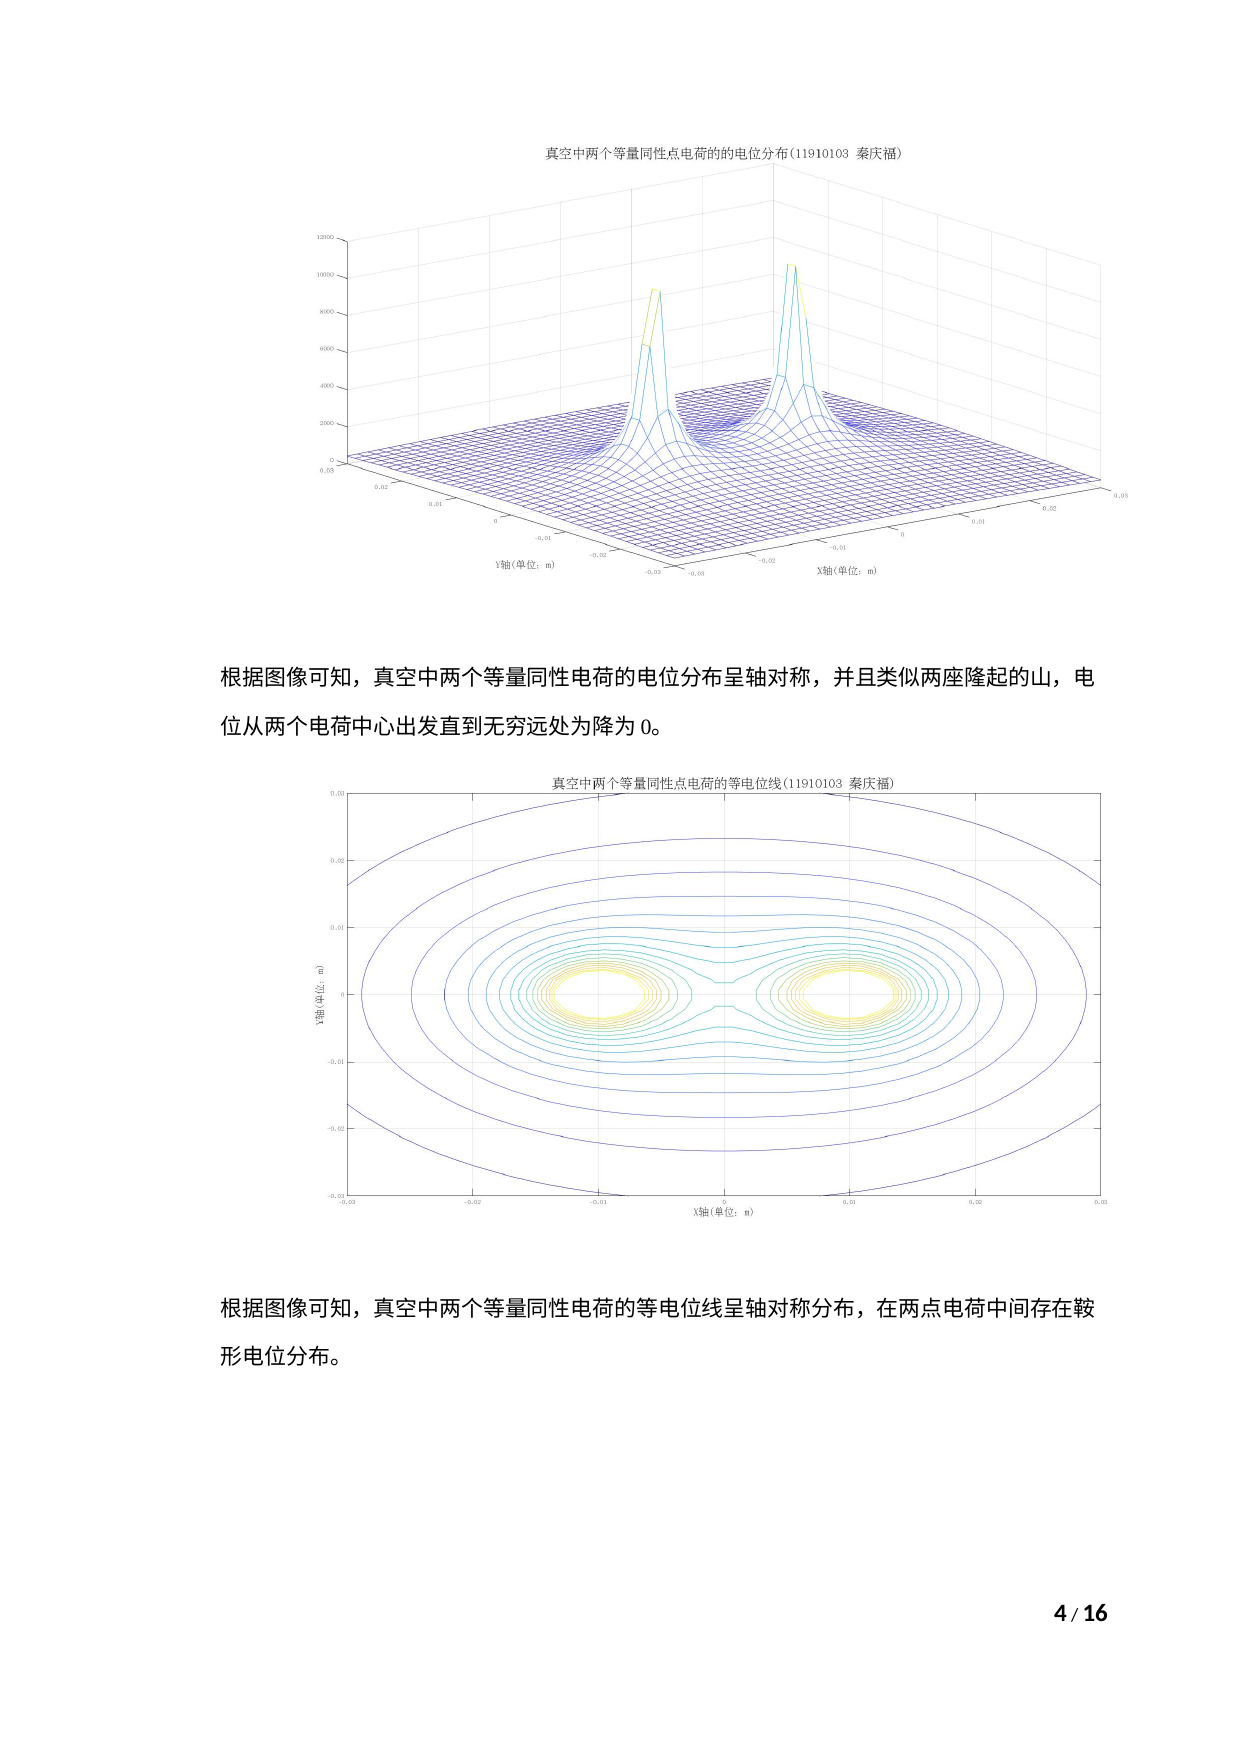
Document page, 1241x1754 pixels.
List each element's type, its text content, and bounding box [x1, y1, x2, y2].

picture [220, 756, 1193, 1250]
list 根据图像可知，真空中两个等量同性电荷的电位分布呈轴对称，并且类似两座隆起的山，电位从两个电荷中心出发直到无穷远处为降为0。 [220, 660, 1107, 741]
picture [220, 126, 1193, 620]
list 根据图像可知，真空中两个等量同性电荷的等电位线呈轴对称分布，在两点电荷中间存在鞍形电位分布。 [220, 1290, 1107, 1371]
